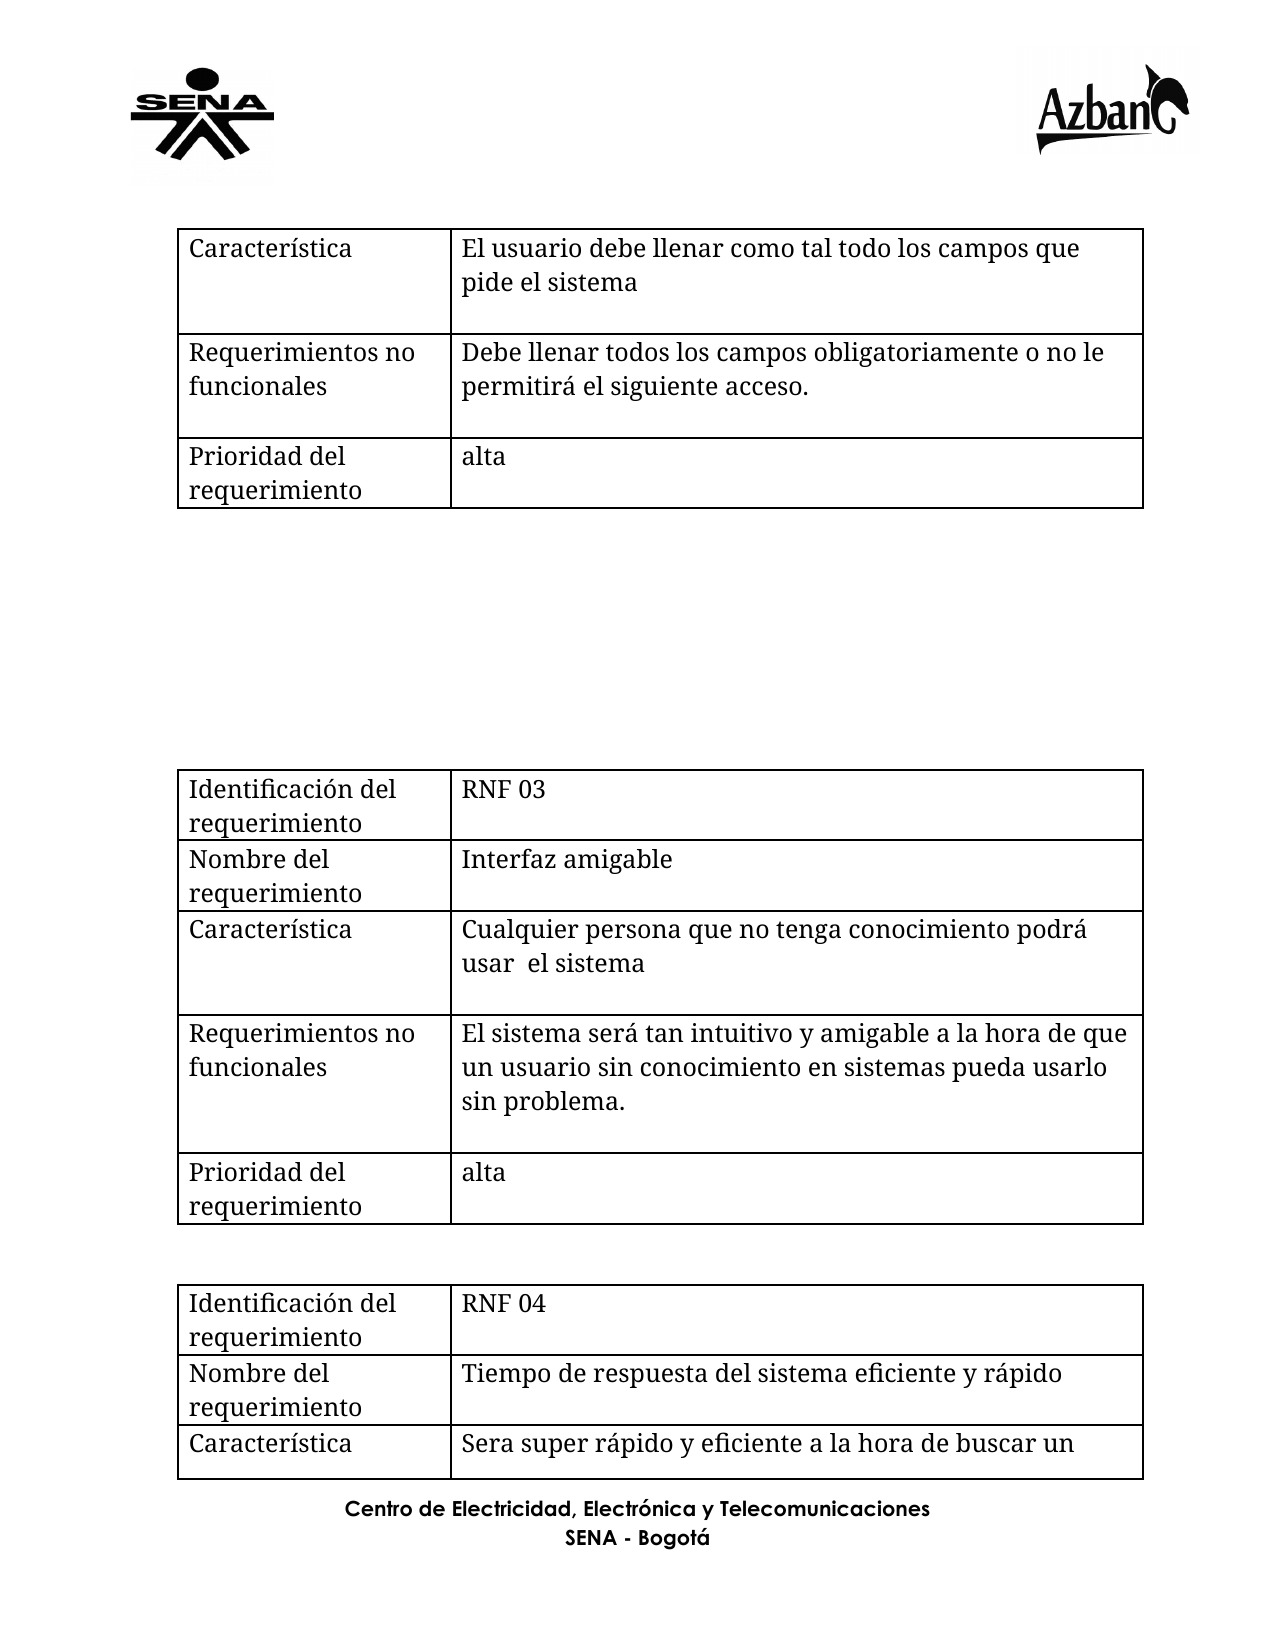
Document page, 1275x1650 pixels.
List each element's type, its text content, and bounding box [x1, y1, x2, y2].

table_cell Sera super rápido y eficiente a la hora de buscar un producto o una venta [452, 1426, 1142, 1478]
table_cell El sistema será tan intuitivo y amigable a la hora de que un usuario sin conocimiento en sistemas pueda usarlo sin problema. [452, 1016, 1142, 1152]
table_cell Requerimientos no funcionales [179, 1016, 450, 1152]
picture [1016, 45, 1201, 155]
table_cell Nombre del requerimiento [179, 841, 450, 909]
table_header Identificación del requerimiento [179, 1286, 450, 1354]
table_header RNF 04 [452, 1286, 1142, 1354]
table_cell Cualquier persona que no tenga conocimiento podrá usar el sistema [452, 912, 1142, 1014]
table_cell Requerimientos no funcionales [179, 335, 450, 437]
table_cell Tiempo de respuesta del sistema eficiente y rápido [452, 1356, 1142, 1424]
table_header RNF 03 [452, 771, 1142, 839]
table_cell Debe llenar todos los campos obligatoriamente o no le permitirá el siguiente acceso. [452, 335, 1142, 437]
table_cell Nombre del requerimiento [179, 1356, 450, 1424]
table_cell Interfaz amigable [452, 841, 1142, 909]
picture [130, 67, 274, 185]
table_cell alta [452, 1154, 1142, 1222]
table_cell Prioridad del requerimiento [179, 439, 450, 507]
table_cell El usuario debe llenar como tal todo los campos que pide el sistema [452, 230, 1142, 332]
table_cell Característica [179, 1426, 450, 1478]
table_cell Característica [179, 912, 450, 1014]
table_cell Característica [179, 230, 450, 332]
table_cell Prioridad del requerimiento [179, 1154, 450, 1222]
table_header Identificación del requerimiento [179, 771, 450, 839]
table_cell alta [452, 439, 1142, 507]
